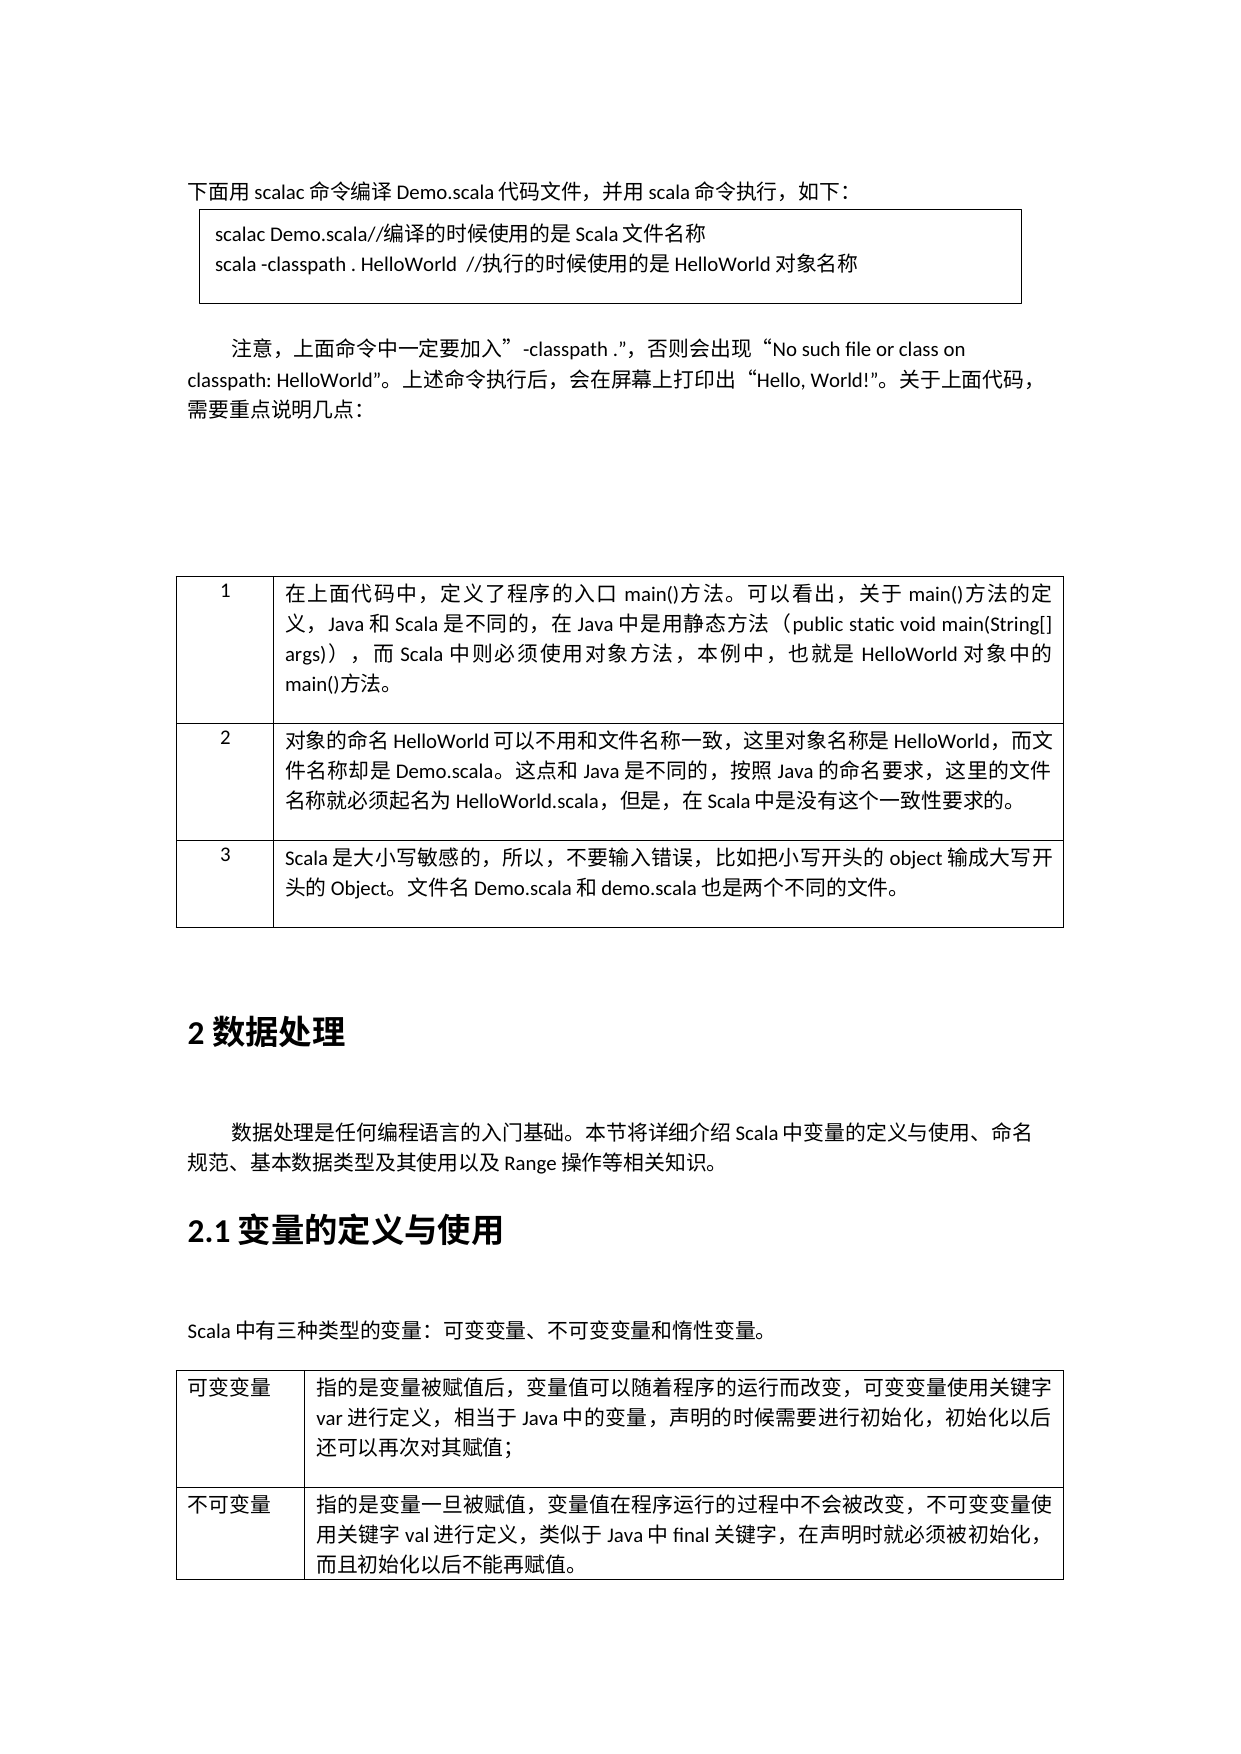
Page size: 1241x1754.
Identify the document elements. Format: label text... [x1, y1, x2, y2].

table_cell 不可变量 [177, 1488, 304, 1579]
table_header 指的是变量被赋值后，变量值可以随着程序的运行而改变，可变变量使用关键字var进行定义，相当于Java中的变量，声明的时候需要进行初始化，初始化以后还可以再次对其赋值； [305, 1371, 1063, 1487]
table_header 可变变量 [177, 1371, 304, 1487]
text 下面用scalac命令编译Demo.scala代码文件，并用scala命令执行，如下： [187, 175, 1053, 206]
subtitle 2 数据处理 [187, 1006, 1053, 1054]
text 数据处理是任何编程语言的入门基础。本节将详细介绍Scala中变量的定义与使用、命名规范、基本数据类型及其使用以及Range操作等相关知识。 [187, 1116, 1053, 1177]
subtitle 2.1 变量的定义与使用 [187, 1204, 1053, 1252]
table_cell 对象的命名HelloWorld可以不用和文件名称一致，这里对象名称是HelloWorld，而文件名称却是Demo.scala。这点和Java是不同的，按照Java的命名要求，这里的文件名称就必须起名为HelloWorld.scala，但是，在Scala中是没有这个一致性要求的。 [274, 724, 1063, 840]
table_cell Scala是大小写敏感的，所以，不要输入错误，比如把小写开头的object输成大写开头的Object。文件名Demo.scala和demo.scala也是两个不同的文件。 [274, 841, 1063, 927]
table_cell 2 [177, 724, 273, 840]
table_cell 指的是变量一旦被赋值，变量值在程序运行的过程中不会被改变，不可变变量使用关键字val进行定义，类似于Java中final关键字，在声明时就必须被初始化，而且初始化以后不能再赋值。 [305, 1488, 1063, 1579]
table_header 1 [177, 577, 273, 723]
text 注意，上面命令中一定要加入”-classpath .”，否则会出现“No such file or class on classpath: HelloWorld”。上述命令执行后，会在屏幕上打印出“Hello, World!”。关于上面代码，需要重点说明几点： [187, 333, 1053, 423]
table_cell 3 [177, 841, 273, 927]
list Scala中有三种类型的变量：可变变量、不可变变量和惰性变量。 [187, 1314, 1053, 1344]
table_header 在上面代码中，定义了程序的入口main()方法。可以看出，关于main()方法的定义，Java和Scala是不同的，在Java中是用静态方法（public static void main(String[] args)），而Scala中则必须使用对象方法，本例中，也就是HelloWorld对象中的main()方法。 [274, 577, 1063, 723]
